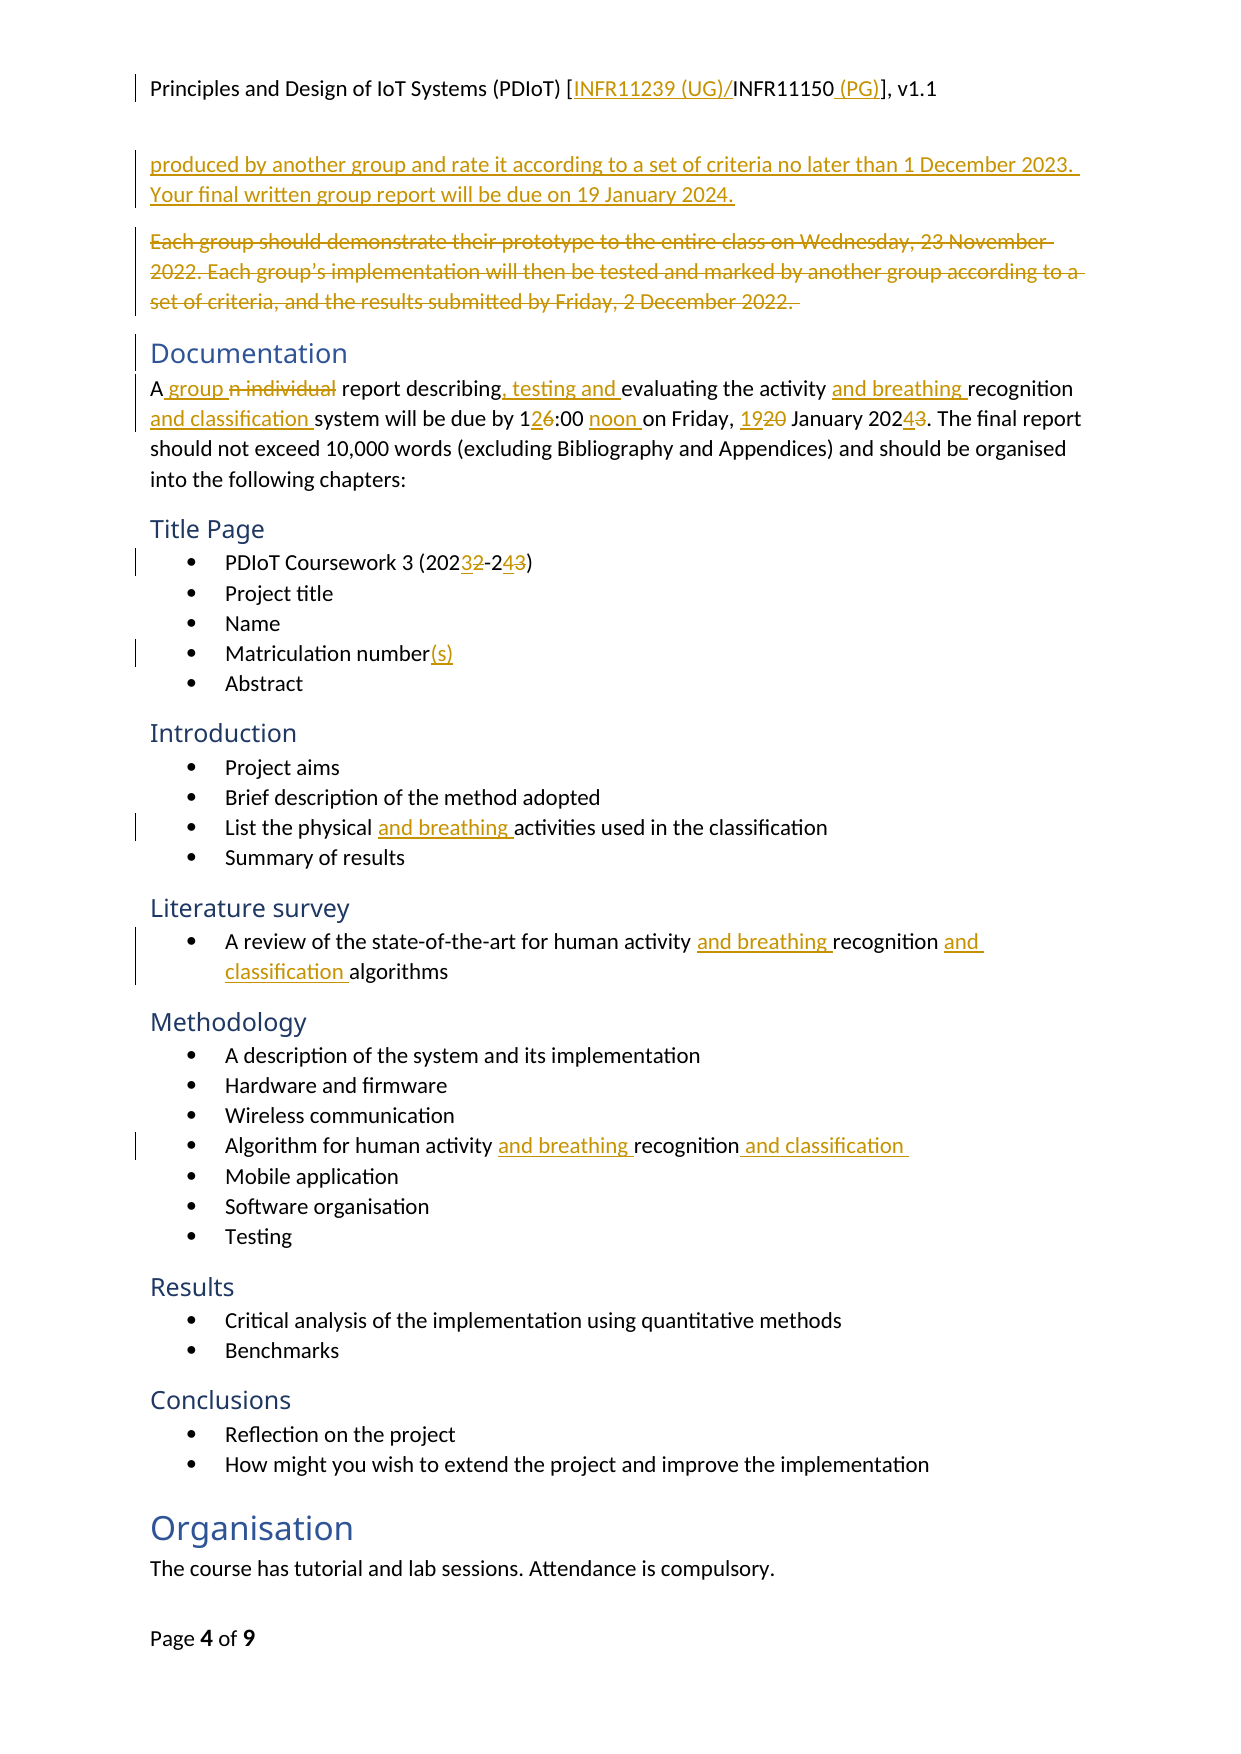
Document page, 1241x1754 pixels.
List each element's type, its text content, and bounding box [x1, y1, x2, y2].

subtitle Literature survey [150, 890, 1090, 924]
list Project title [187, 579, 1090, 607]
subtitle Title Page [150, 512, 1090, 546]
list Algorithm for human activity recognition [187, 1132, 1090, 1160]
list Testing [187, 1222, 1090, 1250]
subtitle Results [150, 1269, 1090, 1303]
list Matriculation number [187, 639, 1090, 667]
list Critical analysis of the implementation using quantitative methods [187, 1306, 1090, 1334]
list List the physical activities used in the classification [187, 813, 1090, 841]
subtitle Methodology [150, 1004, 1090, 1038]
list A description of the system and its implementation [187, 1041, 1090, 1069]
list Mobile application [187, 1162, 1090, 1190]
subtitle Organisation [150, 1505, 1090, 1551]
list PDIoT Coursework 3 (202-2) [187, 548, 1090, 576]
list Benchmarks [187, 1336, 1090, 1364]
subtitle Conclusions [150, 1383, 1090, 1417]
list A review of the state-of-the-art for human activity recognition algorithms [187, 927, 1090, 985]
list Summary of results [187, 843, 1090, 872]
subtitle Documentation [150, 334, 1090, 371]
list How might you wish to extend the project and improve the implementation [187, 1450, 1090, 1478]
subtitle Introduction [150, 716, 1090, 750]
list Name [187, 609, 1090, 637]
list Abstract [187, 669, 1090, 697]
list Software organisation [187, 1192, 1090, 1220]
list Reflection on the project [187, 1420, 1090, 1448]
text A report describingevaluating the activity recognition system will be due by 1:00 on Friday, January 202. The final report should not exceed 10,000 words (excluding Bibliography and Appendices) and should be organised into the following chapters: [150, 374, 1090, 493]
list Brief description of the method adopted [187, 783, 1090, 811]
list Project aims [187, 753, 1090, 781]
list Wireless communication [187, 1101, 1090, 1129]
text The course has tutorial and lab sessions. Attendance is compulsory. [150, 1554, 1090, 1582]
list Hardware and firmware [187, 1071, 1090, 1099]
